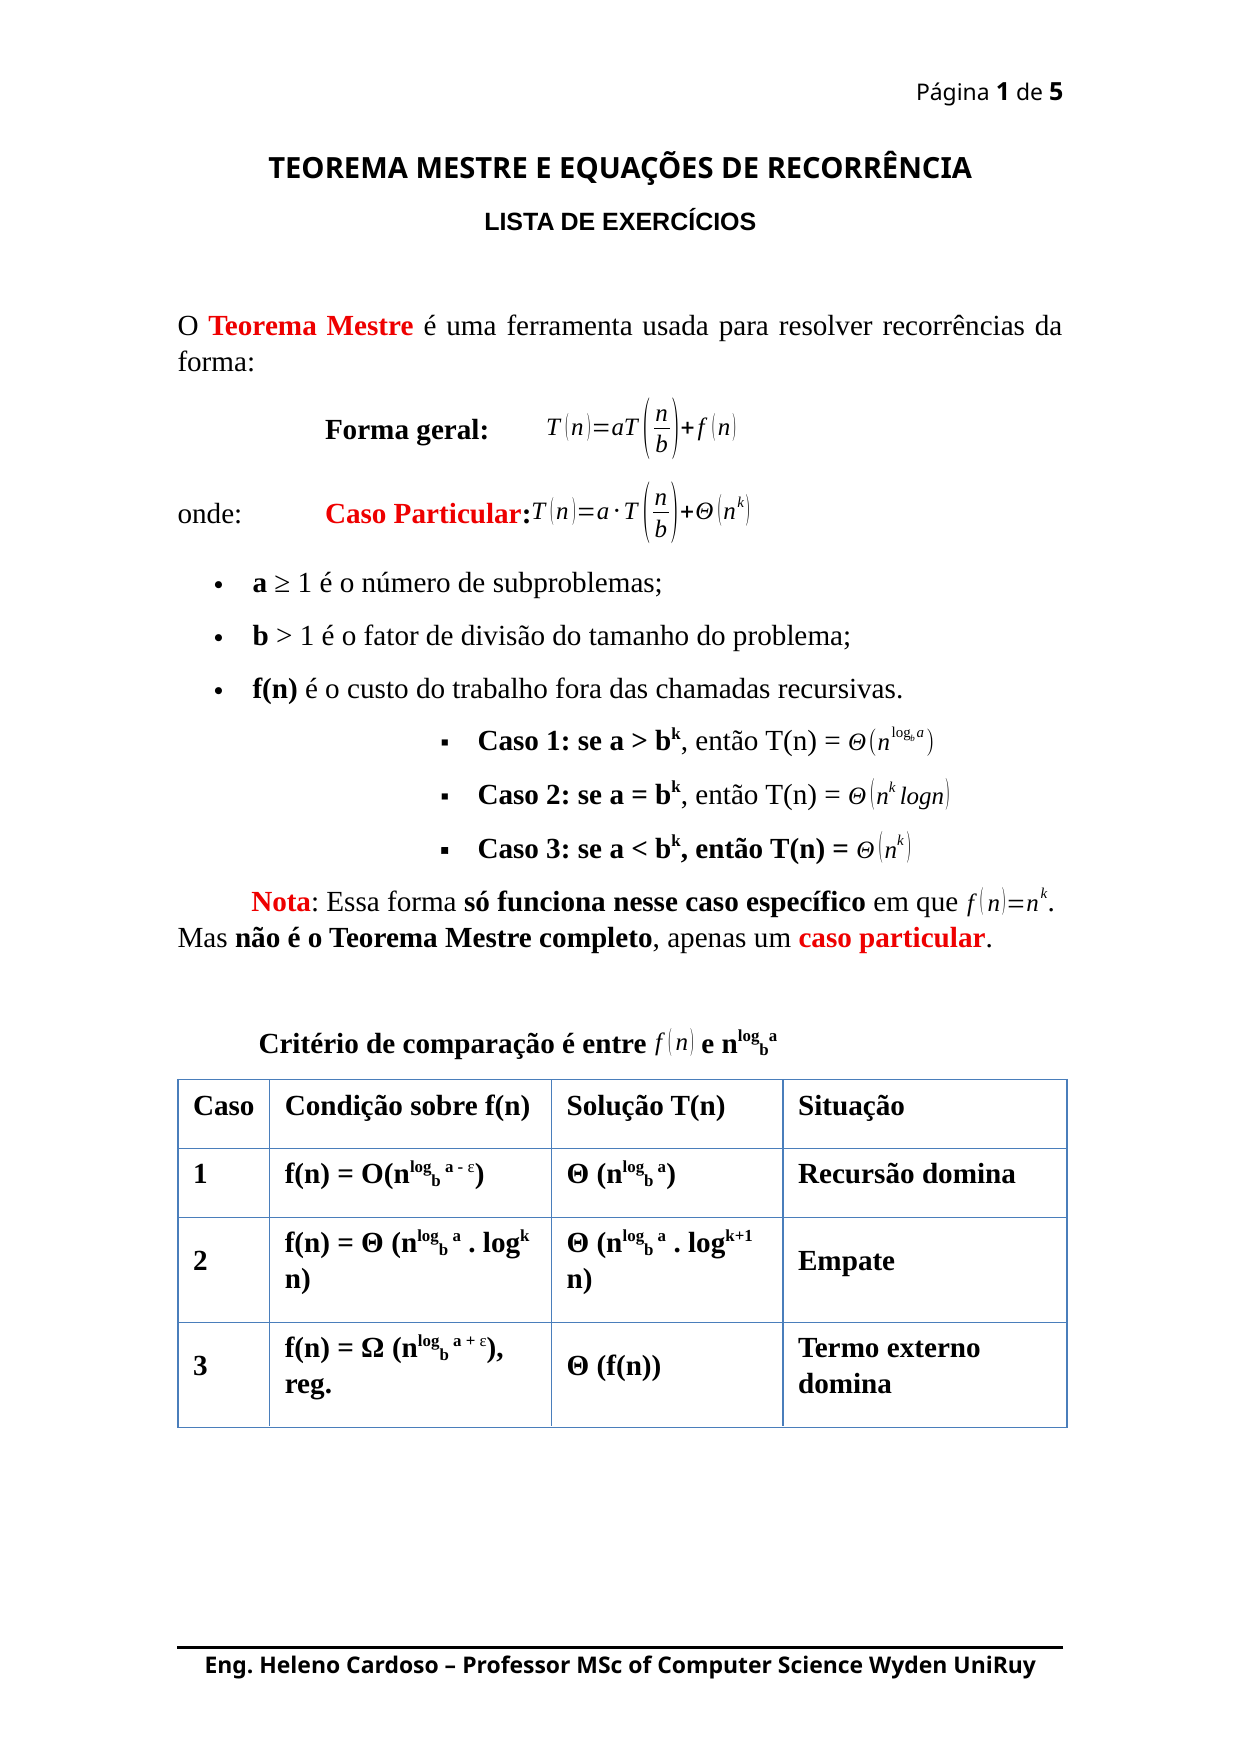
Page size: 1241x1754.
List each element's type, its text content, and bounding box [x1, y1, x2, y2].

text TEOREMA MESTRE E EQUAÇÕES DE RECORRÊNCIA [177, 148, 1063, 187]
table_cell Termo externo domina [784, 1323, 1066, 1426]
text LISTA DE EXERCÍCIOS [177, 207, 1063, 236]
table_header Situação [784, 1080, 1066, 1147]
table_header Caso [179, 1080, 269, 1147]
list a ≥ 1 é o número de subproblemas; [215, 565, 1063, 599]
table_cell Θ (f(n)) [552, 1323, 782, 1426]
table_cell 2 [179, 1218, 269, 1321]
table_cell Θ (nlogb a) [552, 1149, 782, 1216]
table_header Condição sobre f(n) [270, 1080, 551, 1147]
text Forma geral: [251, 397, 1063, 462]
list Caso 1: se a > bk, então T(n) = [440, 723, 1063, 757]
table_cell Θ (nlogb a . logk+1 n) [552, 1218, 782, 1321]
table_cell 3 [179, 1323, 269, 1426]
table_header Solução T(n) [552, 1080, 782, 1147]
text Nota: Essa forma só funciona nesse caso específico em que . Mas não é o Teorema Mestre completo, apenas um caso particular. [177, 884, 1063, 954]
list Caso 2: se a = bk, então T(n) = [440, 776, 1063, 811]
list f(n) é o custo do trabalho fora das chamadas recursivas. [215, 671, 1063, 704]
text Critério de comparação é entre e nlogba [177, 1026, 1063, 1059]
table_cell 1 [179, 1149, 269, 1216]
list Caso 3: se a < bk, então T(n) = [440, 830, 1063, 865]
text onde: Caso Particular: [177, 481, 1063, 546]
table_cell Recursão domina [784, 1149, 1066, 1216]
table_cell f(n) = Θ (nlogb a . logk n) [270, 1218, 551, 1321]
list b > 1 é o fator de divisão do tamanho do problema; [215, 618, 1063, 651]
table_cell f(n) = O(nlogb a - ε) [270, 1149, 551, 1216]
table_cell Empate [784, 1218, 1066, 1321]
text O Teorema Mestre é uma ferramenta usada para resolver recorrências da forma: [177, 308, 1063, 377]
table_cell f(n) = Ω (nlogb a + ε), reg. [270, 1323, 551, 1426]
